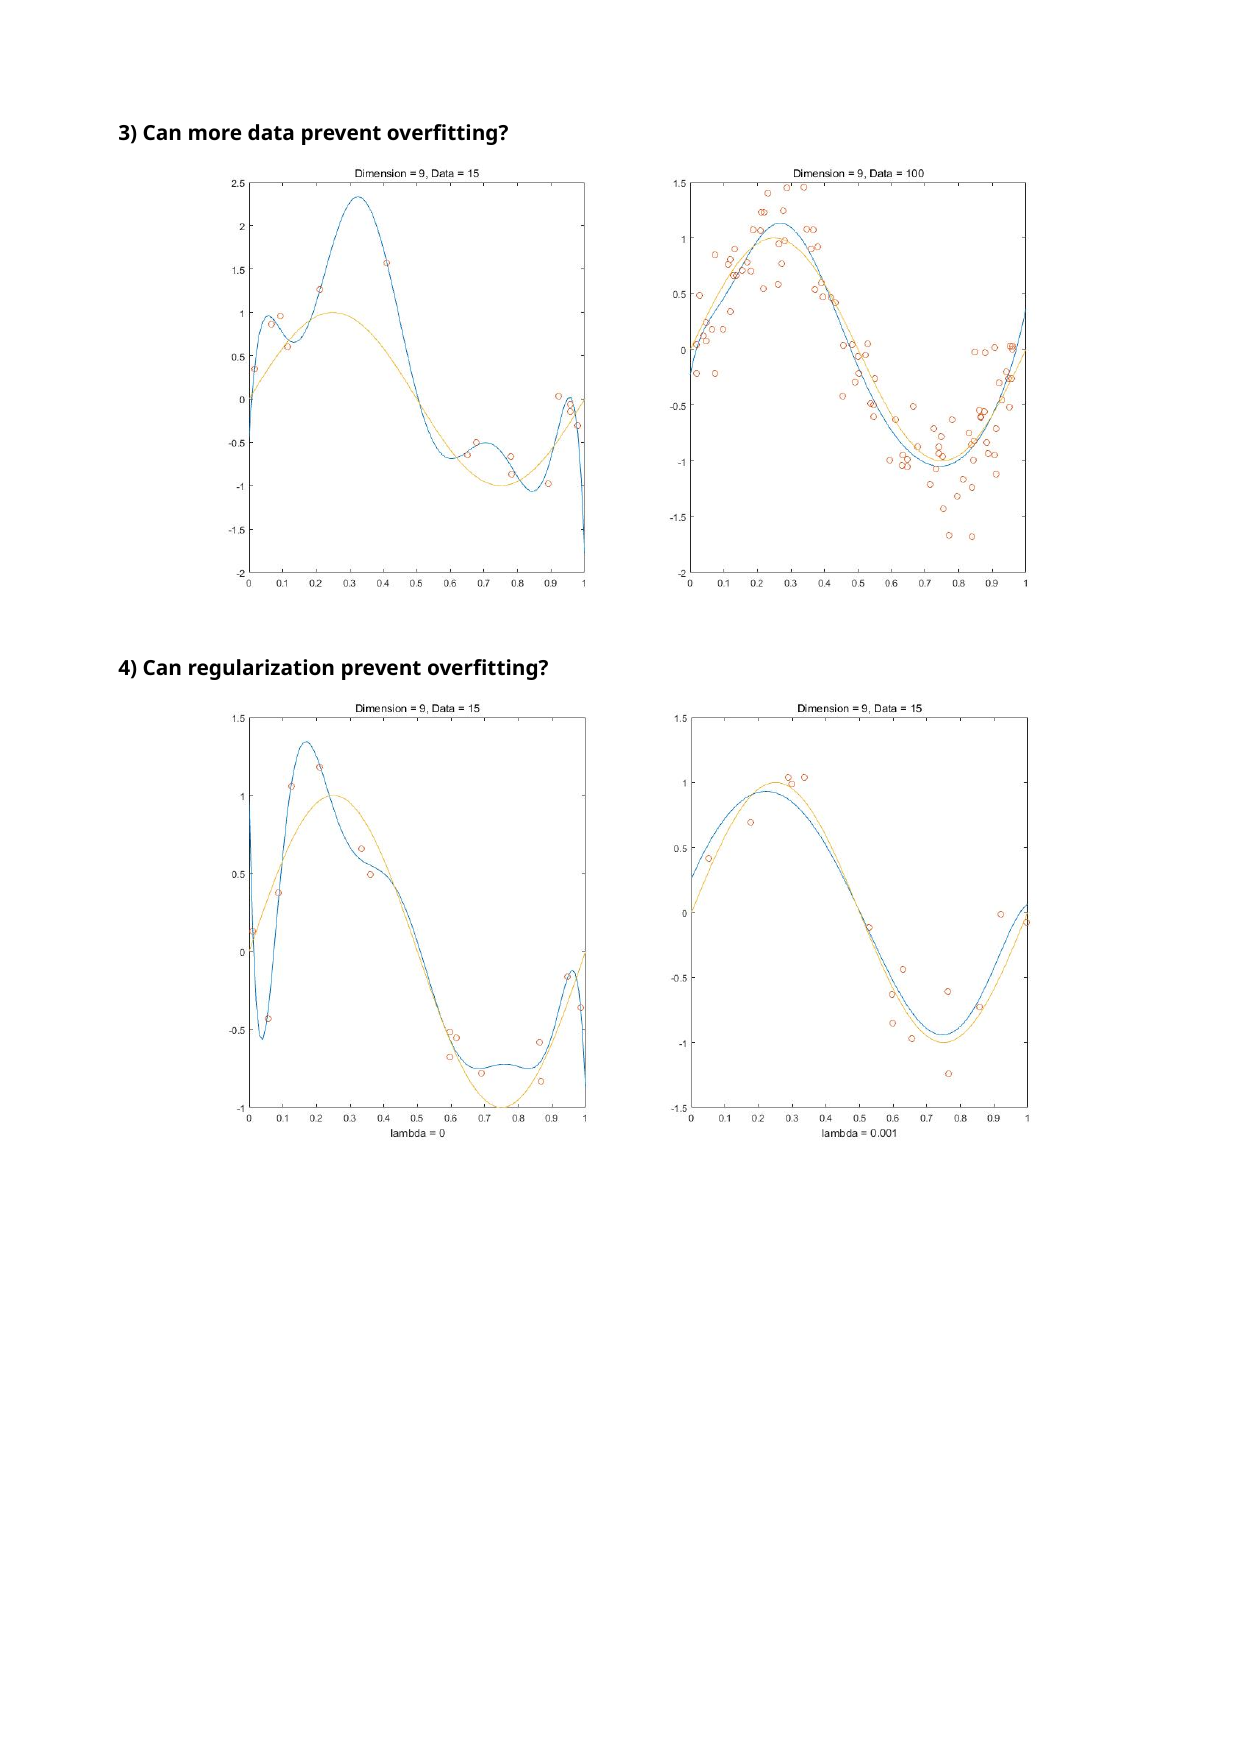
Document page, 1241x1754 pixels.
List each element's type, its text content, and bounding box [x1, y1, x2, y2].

text 3) Can more data prevent overfitting? [118, 118, 1122, 147]
picture [118, 146, 1121, 625]
text 4) Can regularization prevent overfitting? [118, 653, 1122, 681]
picture [118, 681, 1123, 1160]
